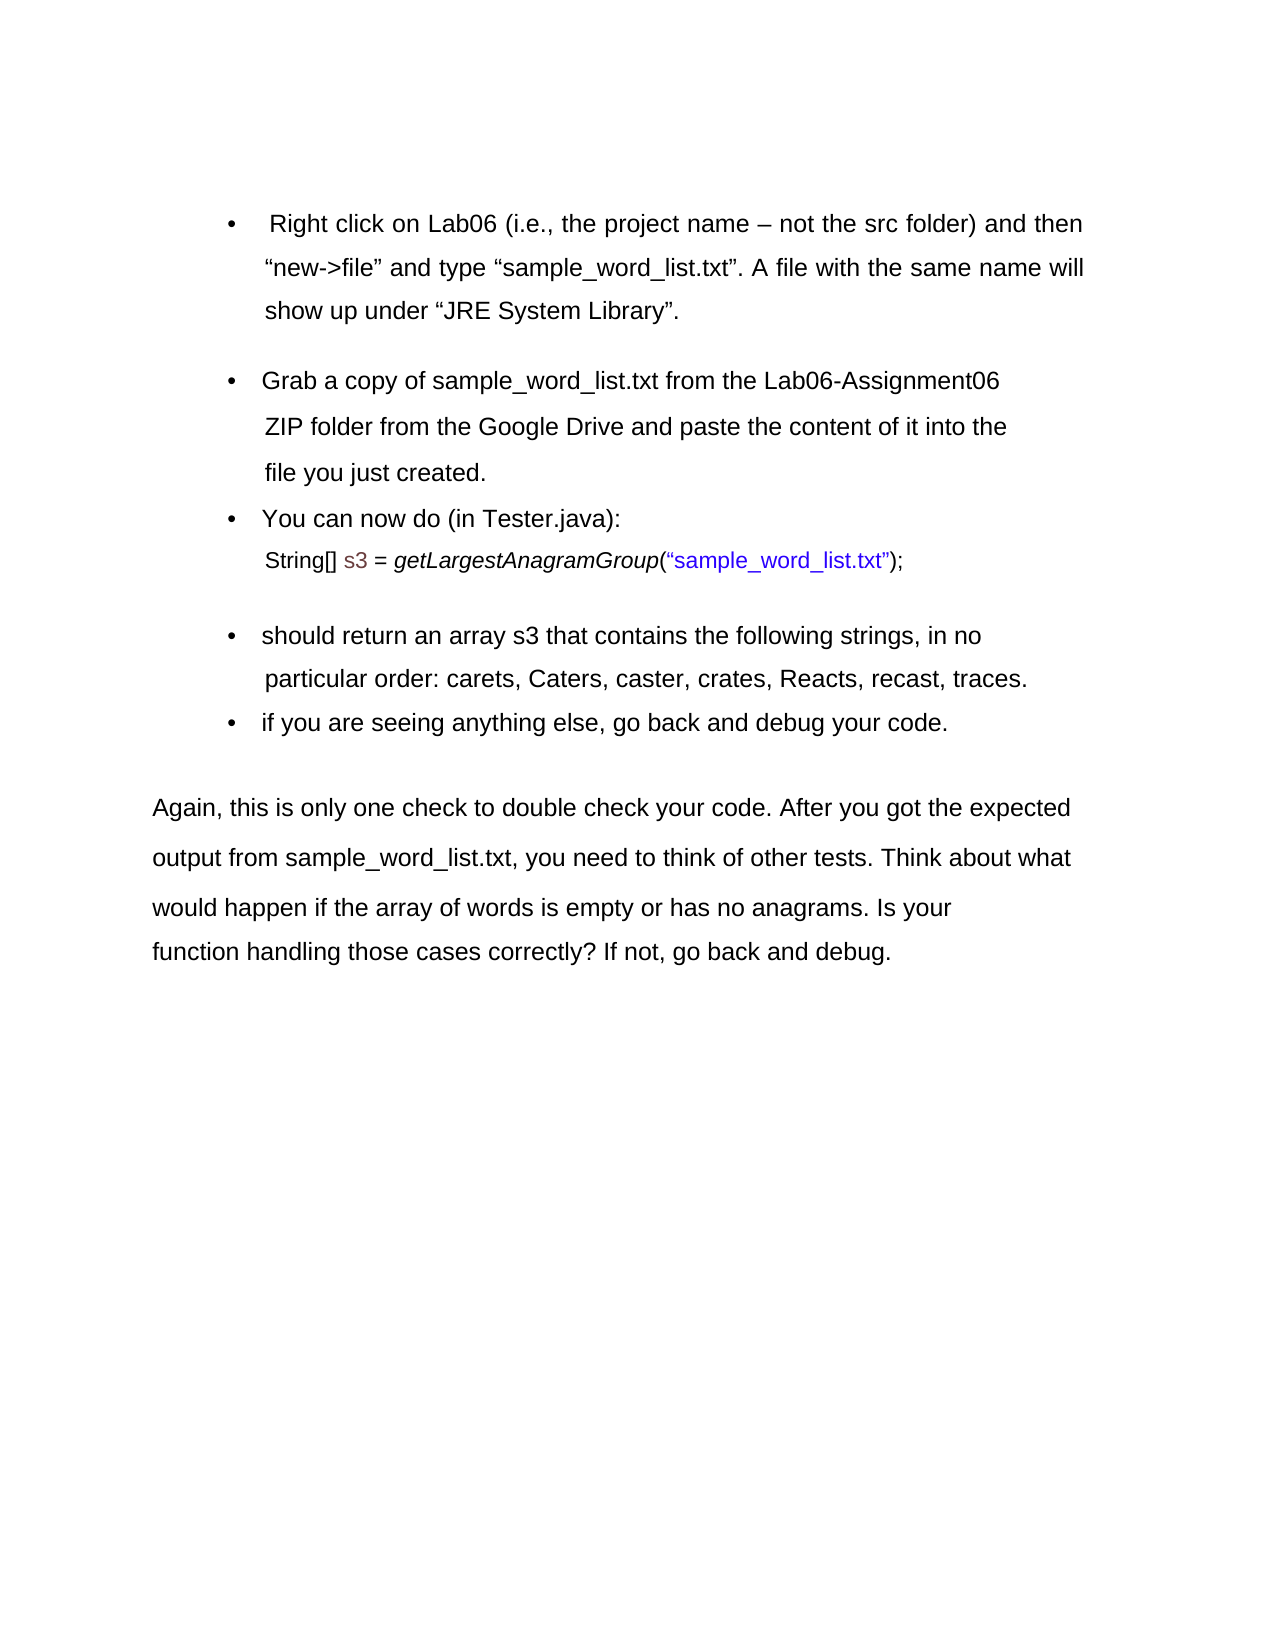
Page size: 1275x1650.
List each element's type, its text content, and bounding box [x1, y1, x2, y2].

text Again, this is only one check to double check your code. After you got the expected [152, 793, 1125, 822]
text would happen if the array of words is empty or has no anagrams. Is your function handling those cases correctly? If not, go back and debug. [152, 893, 1046, 966]
text • You can now do (in Tester.java): String[] s3 = getLargestAnagramGroup(“sample_word_list.txt”); [227, 503, 1031, 573]
text output from sample_word_list.txt, you need to think of other tests. Think about what [152, 843, 1125, 872]
text • if you are seeing anything else, go back and debug your code. [227, 708, 1125, 736]
text • should return an array s3 that contains the following strings, in no particular order: carets, Caters, caster, crates, Reacts, recast, traces. [227, 621, 1056, 693]
text • Grab a copy of sample_word_list.txt from the Lab06-Assignment06 ZIP folder from the Google Drive and paste the content of it into the file you just created. [227, 366, 1010, 486]
text • Right click on Lab06 (i.e., the project name – not the src folder) and then “new->file” and type “sample_word_list.txt”. A file with the same name will show up under “JRE System Library”. [227, 209, 1085, 325]
